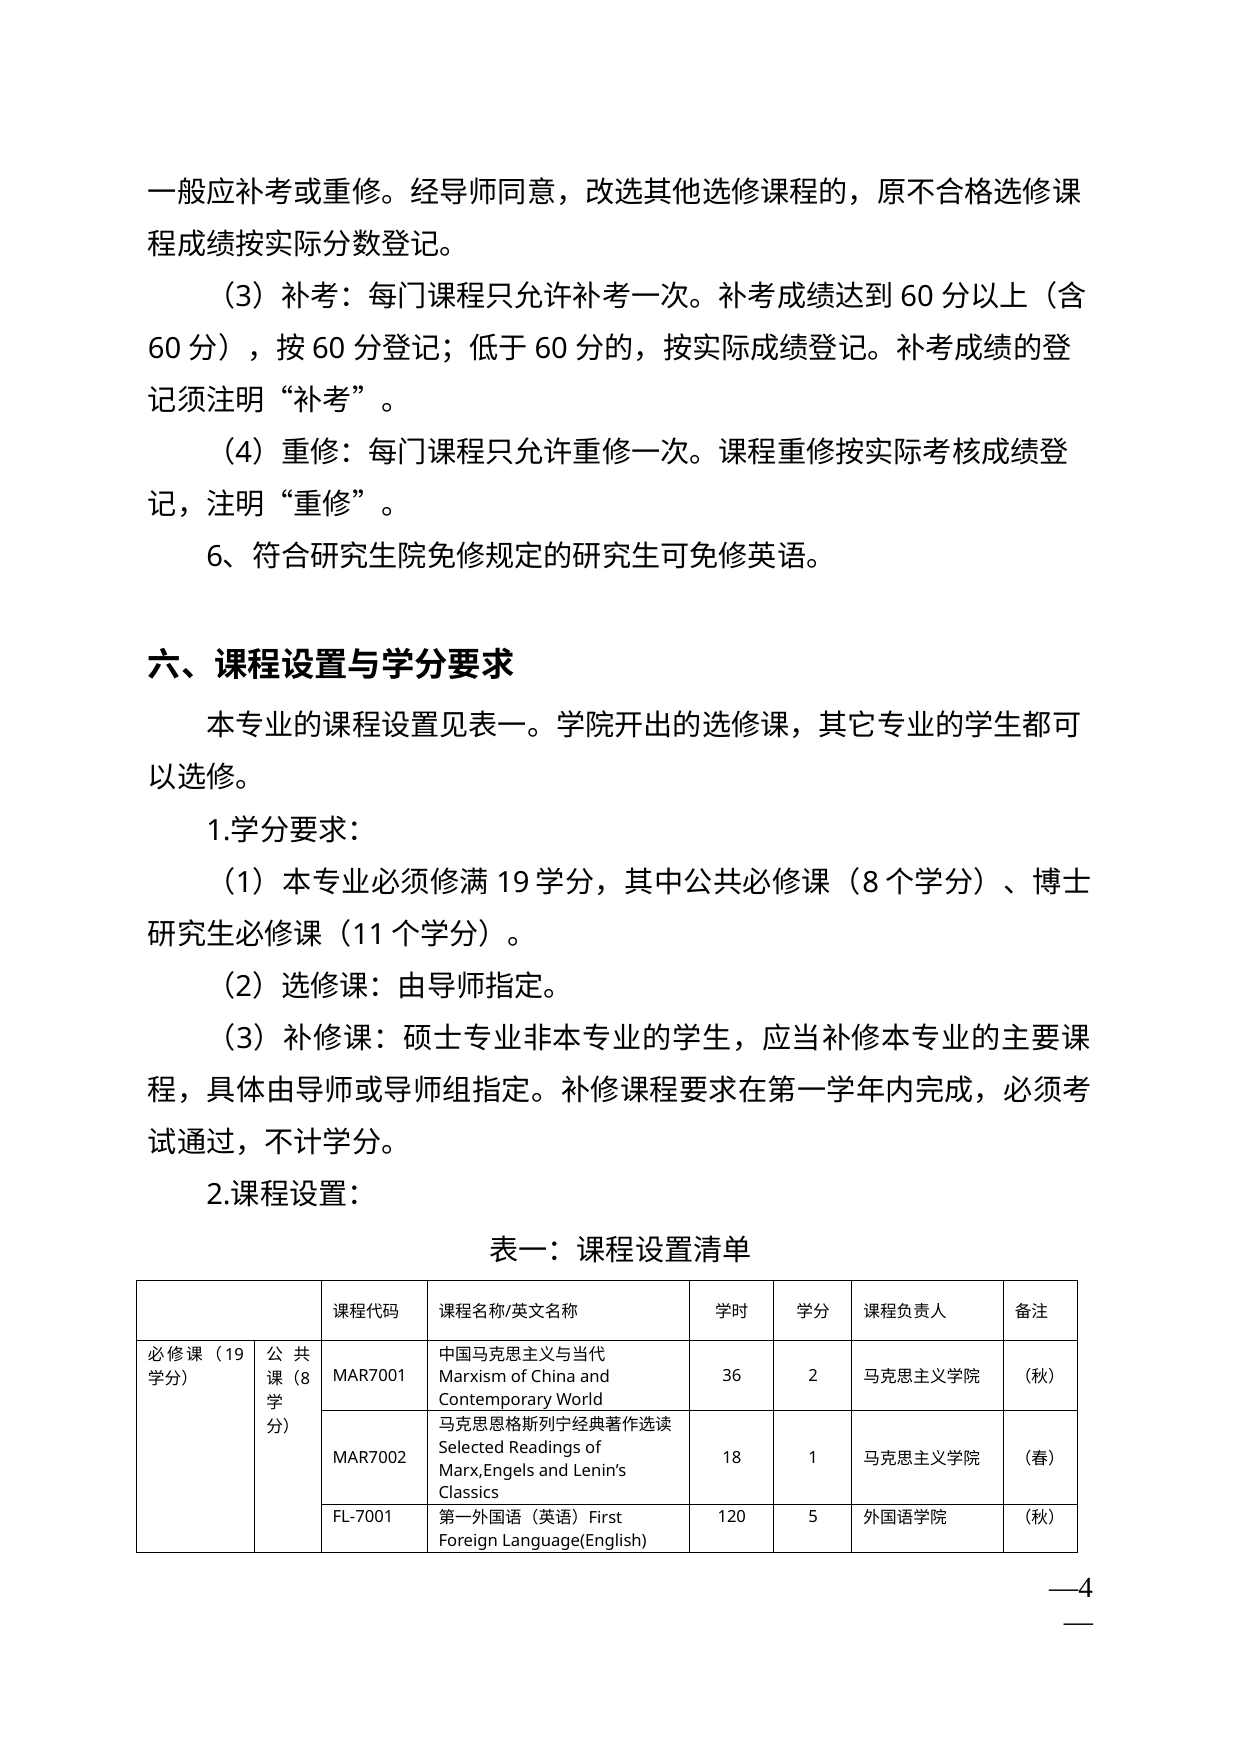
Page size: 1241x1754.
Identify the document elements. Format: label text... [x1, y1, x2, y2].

table_cell 公共课（8学分） [255, 1341, 321, 1552]
text 2.课程设置： [148, 1163, 1092, 1215]
table_header 学分 [774, 1281, 851, 1339]
text 本专业的课程设置见表一。学院开出的选修课，其它专业的学生都可以选修。 [148, 694, 1092, 798]
table_cell 第一外国语（英语）First Foreign Language(English) [428, 1505, 689, 1552]
text （3）补修课：硕士专业非本专业的学生，应当补修本专业的主要课程，具体由导师或导师组指定。补修课程要求在第一学年内完成，必须考试通过，不计学分。 [148, 1007, 1092, 1163]
table_cell 18 [690, 1411, 773, 1503]
table_cell MAR7002 [322, 1411, 427, 1503]
text （3）补考：每门课程只允许补考一次。补考成绩达到 60 分以上（含 60 分），按 60 分登记；低于 60 分的，按实际成绩登记。补考成绩的登记须注明“补考”。 [148, 264, 1092, 421]
table_cell （秋） [1004, 1341, 1077, 1410]
table_cell 马克思主义学院 [852, 1341, 1003, 1410]
text 6、符合研究生院免修规定的研究生可免修英语。 [148, 525, 1092, 577]
text 表一：课程设置清单 [148, 1215, 1092, 1280]
text （2）选修课：由导师指定。 [148, 954, 1092, 1007]
table_cell 马克思主义学院 [852, 1411, 1003, 1503]
table_cell 2 [774, 1341, 851, 1410]
table_cell 5 [774, 1505, 851, 1552]
text （4）重修：每门课程只允许重修一次。课程重修按实际考核成绩登记，注明“重修”。 [148, 421, 1092, 525]
text 1.学分要求： [148, 798, 1092, 850]
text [148, 160, 1092, 264]
table_cell 1 [774, 1411, 851, 1503]
text 六、课程设置与学分要求 [148, 629, 1092, 694]
table_cell MAR7001 [322, 1341, 427, 1410]
table_header 课程代码 [322, 1281, 427, 1339]
table_cell 中国马克思主义与当代 Marxism of China and Contemporary World [428, 1341, 689, 1410]
text （1）本专业必须修满19学分，其中公共必修课（8个学分）、博士研究生必修课（11个学分）。 [148, 850, 1092, 954]
table_header [137, 1281, 321, 1339]
table_cell 必修课（19学分） [137, 1341, 254, 1552]
table_cell 外国语学院 [852, 1505, 1003, 1552]
table_header 学时 [690, 1281, 773, 1339]
table_header 课程名称/英文名称 [428, 1281, 689, 1339]
table_cell 36 [690, 1341, 773, 1410]
table_header 备注 [1004, 1281, 1077, 1339]
table_cell FL-7001 [322, 1505, 427, 1552]
table_cell （春） [1004, 1411, 1077, 1503]
table_cell 马克思恩格斯列宁经典著作选读 Selected Readings of Marx,Engels and Lenin’s Classics [428, 1411, 689, 1503]
table_cell 120 [690, 1505, 773, 1552]
table_cell （秋） [1004, 1505, 1077, 1552]
table_header 课程负责人 [852, 1281, 1003, 1339]
